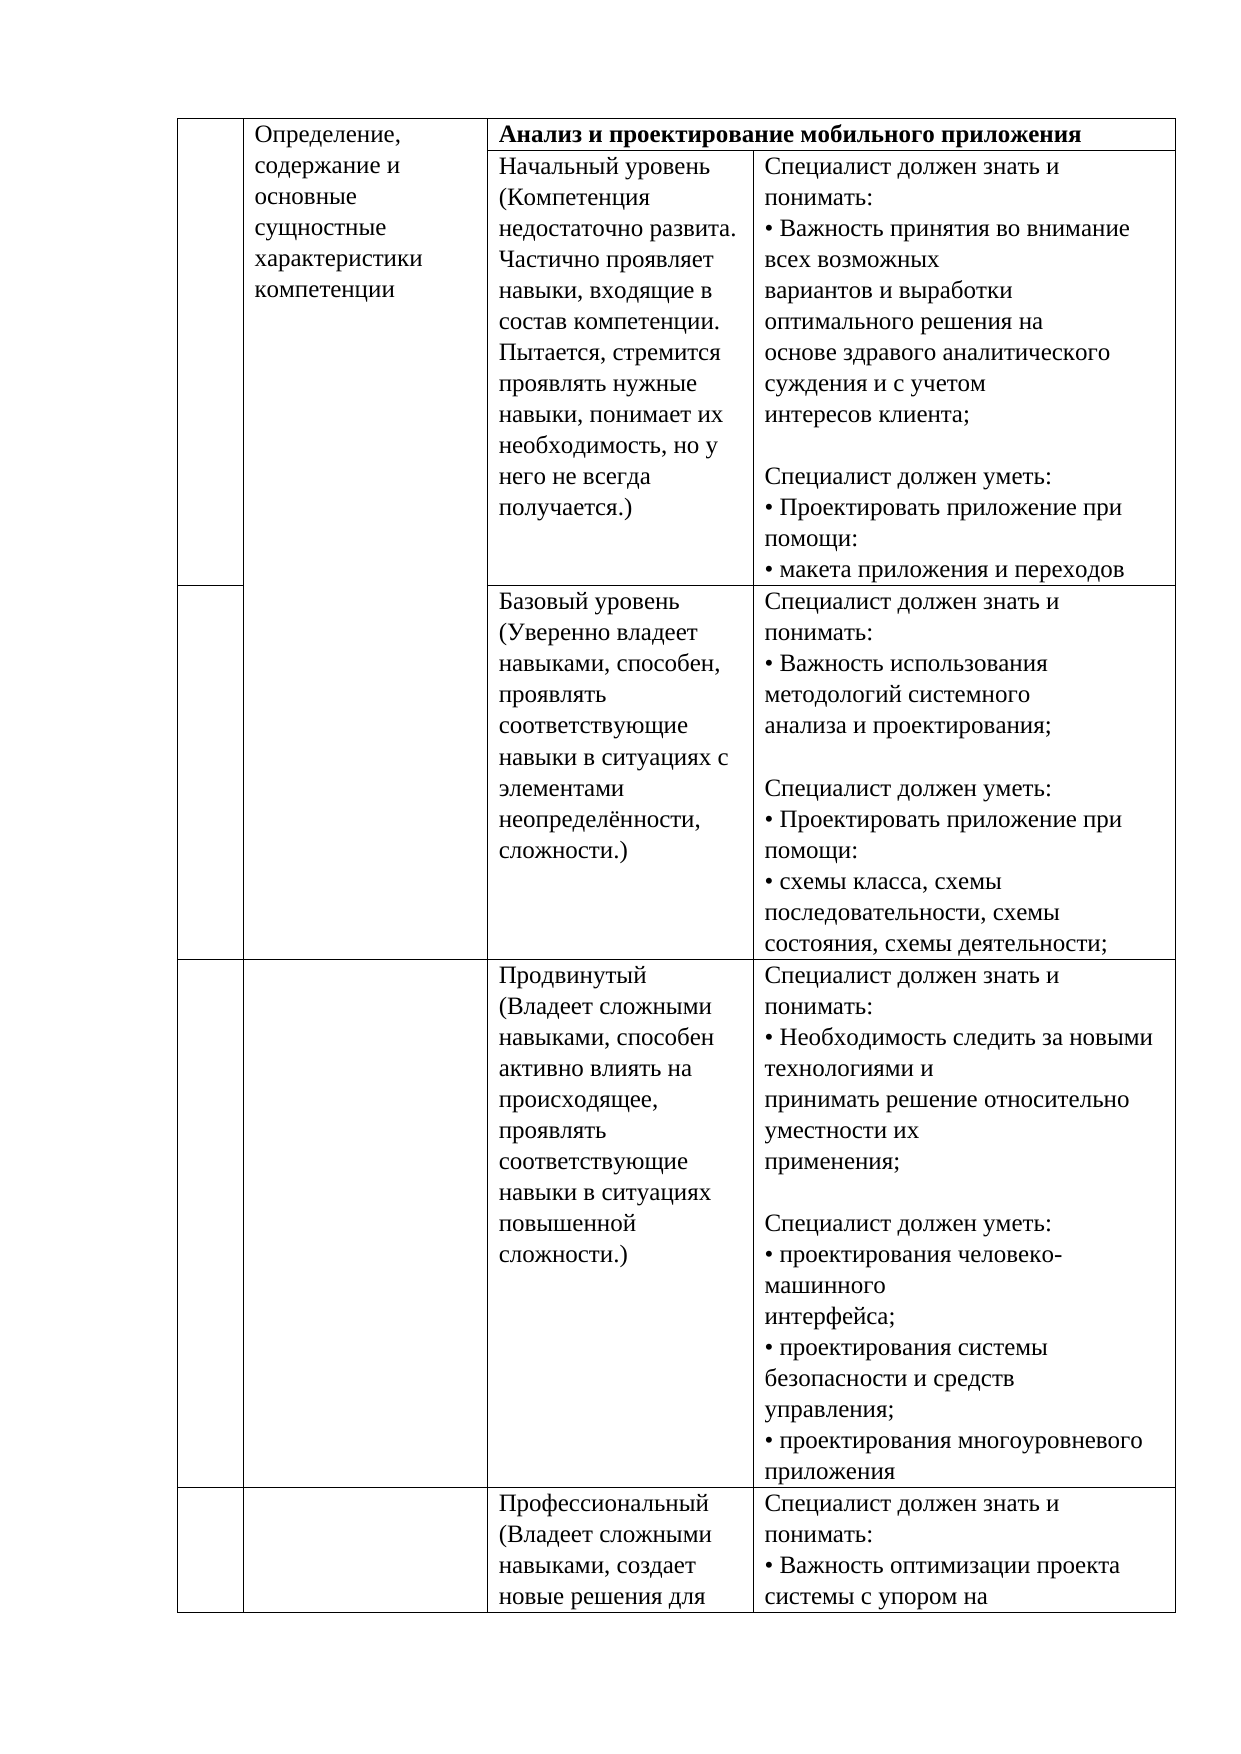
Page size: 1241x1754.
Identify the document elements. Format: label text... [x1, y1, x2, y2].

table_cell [754, 1488, 1175, 1612]
table_cell [178, 586, 243, 959]
table_cell Специалист должен знать и понимать: • Необходимость следить за новыми технологиями и принимать решение относительно уместности их применения; Специалист должен уметь: • проектирования человеко-машинного интерфейса; • проектирования системы безопасности и средств управления; • проектирования многоуровневого приложения [754, 960, 1175, 1487]
table_cell [178, 1488, 243, 1612]
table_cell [488, 1488, 753, 1612]
table_cell [178, 119, 243, 585]
table_cell Продвинутый (Владеет сложными навыками, способен активно влиять на происходящее, проявлять соответствующие навыки в ситуациях повышенной сложности.) [488, 960, 753, 1487]
table_cell Специалист должен знать и понимать: • Важность принятия во внимание всех возможных вариантов и выработки оптимального решения на основе здравого аналитического суждения и с учетом интересов клиента; Специалист должен уметь: • Проектировать приложение при помощи: • макета приложения и переходов [754, 151, 1175, 585]
table_cell Базовый уровень (Уверенно владеет навыками, способен, проявлять соответствующие навыки в ситуациях с элементами неопределённости, сложности.) [488, 586, 753, 959]
table_cell Анализ и проектирование мобильного приложения [488, 119, 1175, 150]
table_cell [178, 960, 243, 1487]
table_cell Специалист должен знать и понимать: • Важность использования методологий системного анализа и проектирования; Специалист должен уметь: • Проектировать приложение при помощи: • схемы класса, схемы последовательности, схемы состояния, схемы деятельности; [754, 586, 1175, 959]
table_cell Начальный уровень (Компетенция недостаточно развита. Частично проявляет навыки, входящие в состав компетенции. Пытается, стремится проявлять нужные навыки, понимает их необходимость, но у него не всегда получается.) [488, 151, 753, 585]
table_cell Определение, содержание и основные сущностные характеристики компетенции [244, 119, 487, 959]
table_cell [244, 1488, 487, 1612]
table_cell [244, 960, 487, 1487]
